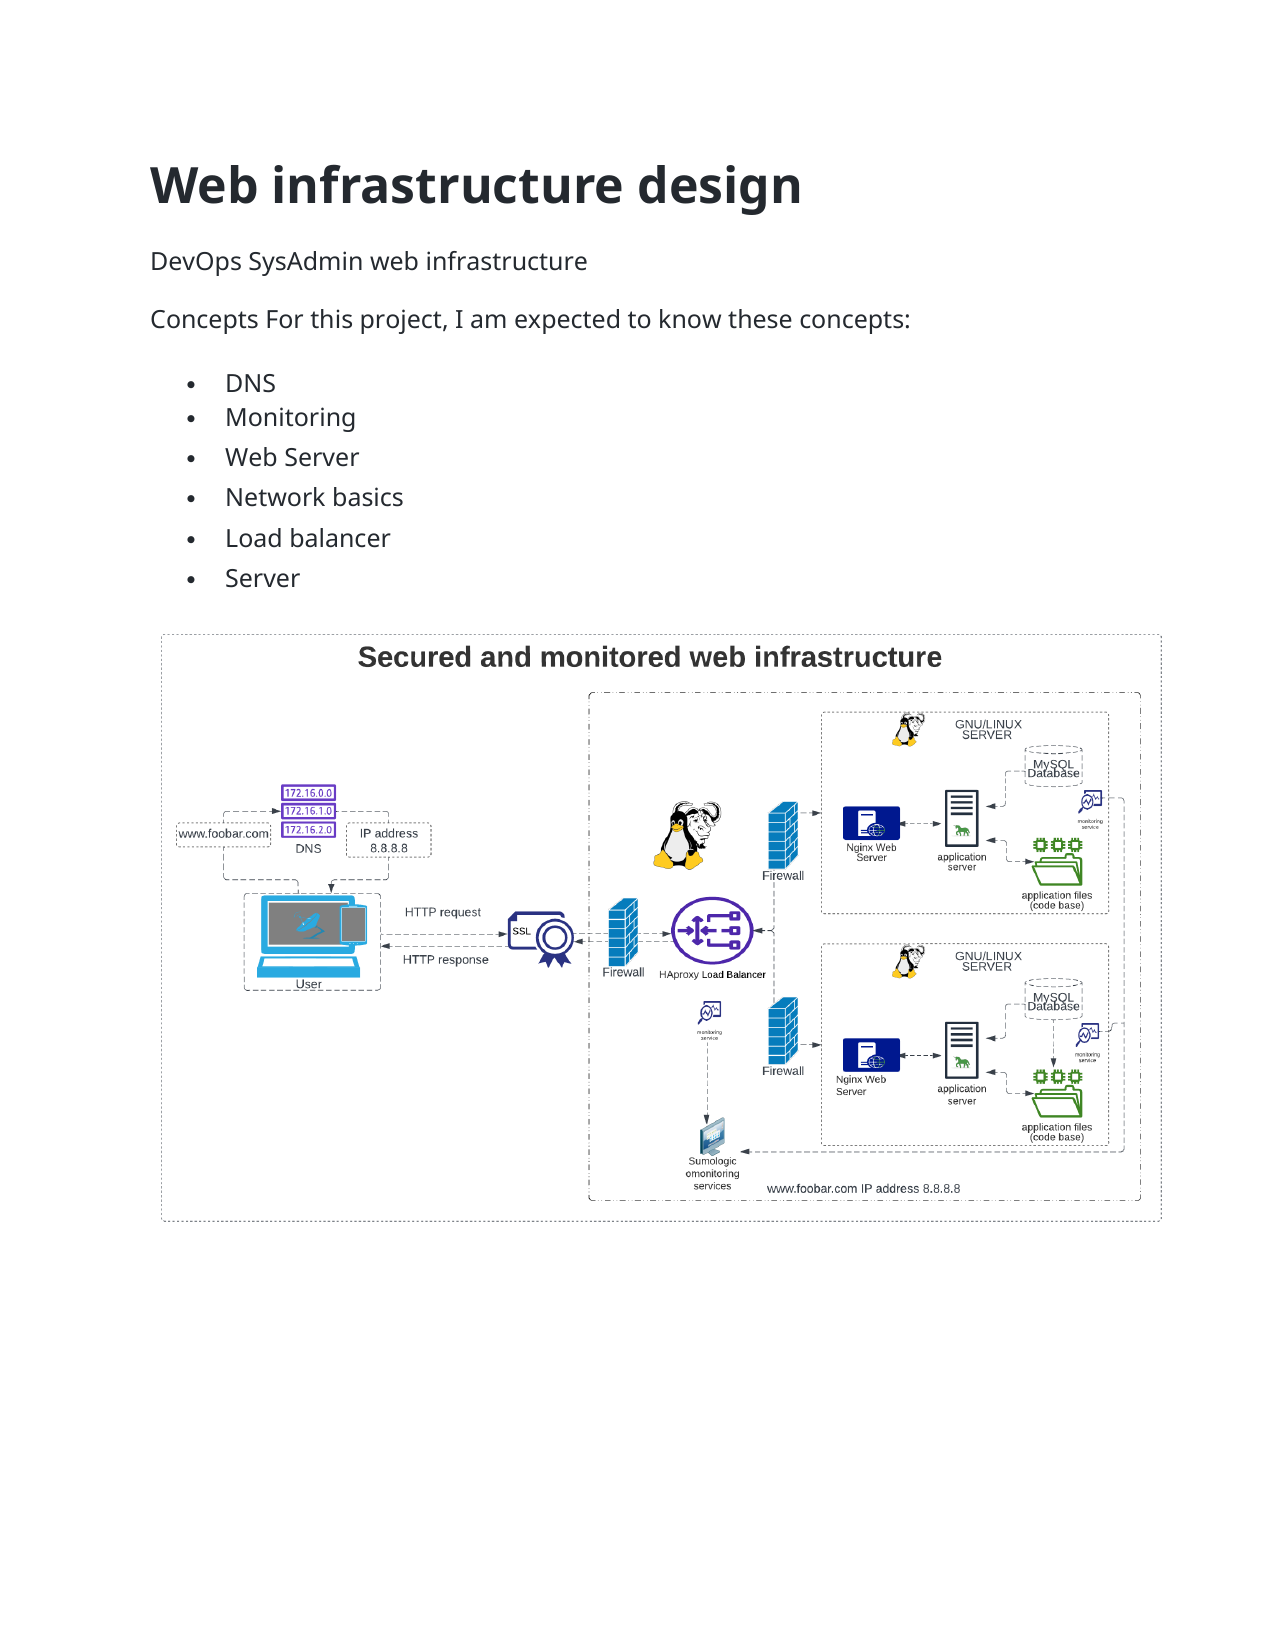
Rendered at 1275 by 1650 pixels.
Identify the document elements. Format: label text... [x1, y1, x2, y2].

list DNS [187, 365, 1125, 399]
list Server [187, 561, 1125, 595]
picture [150, 623, 1172, 1232]
text Concepts For this project, I am expected to know these concepts: [150, 302, 1125, 336]
list Network basics [187, 480, 1125, 514]
list Load balancer [187, 520, 1125, 554]
list Web Server [187, 440, 1125, 474]
text Web infrastructure design [150, 150, 1125, 218]
list Monitoring [187, 399, 1125, 433]
text DevOps SysAdmin web infrastructure [150, 243, 1125, 277]
